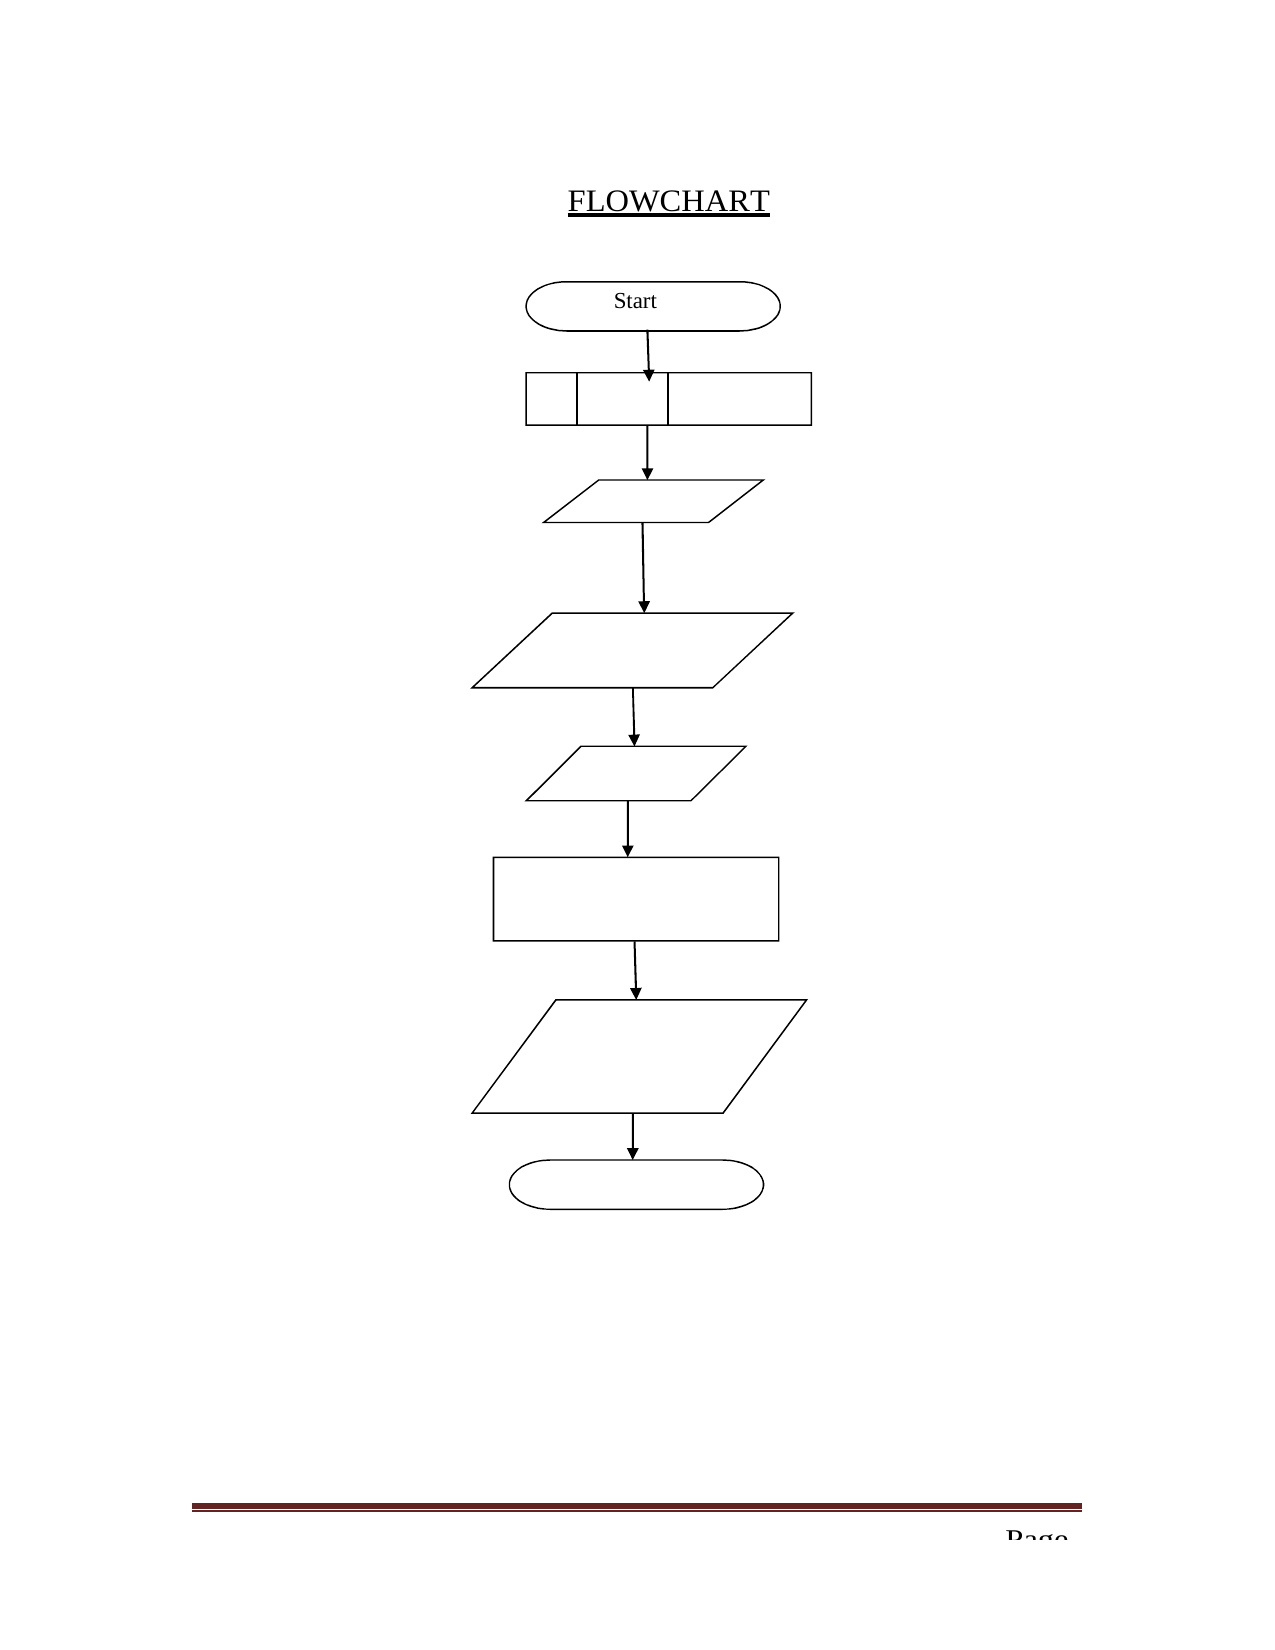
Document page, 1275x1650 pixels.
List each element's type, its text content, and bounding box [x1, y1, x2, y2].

subtitle FLOWCHART [242, 182, 1095, 218]
